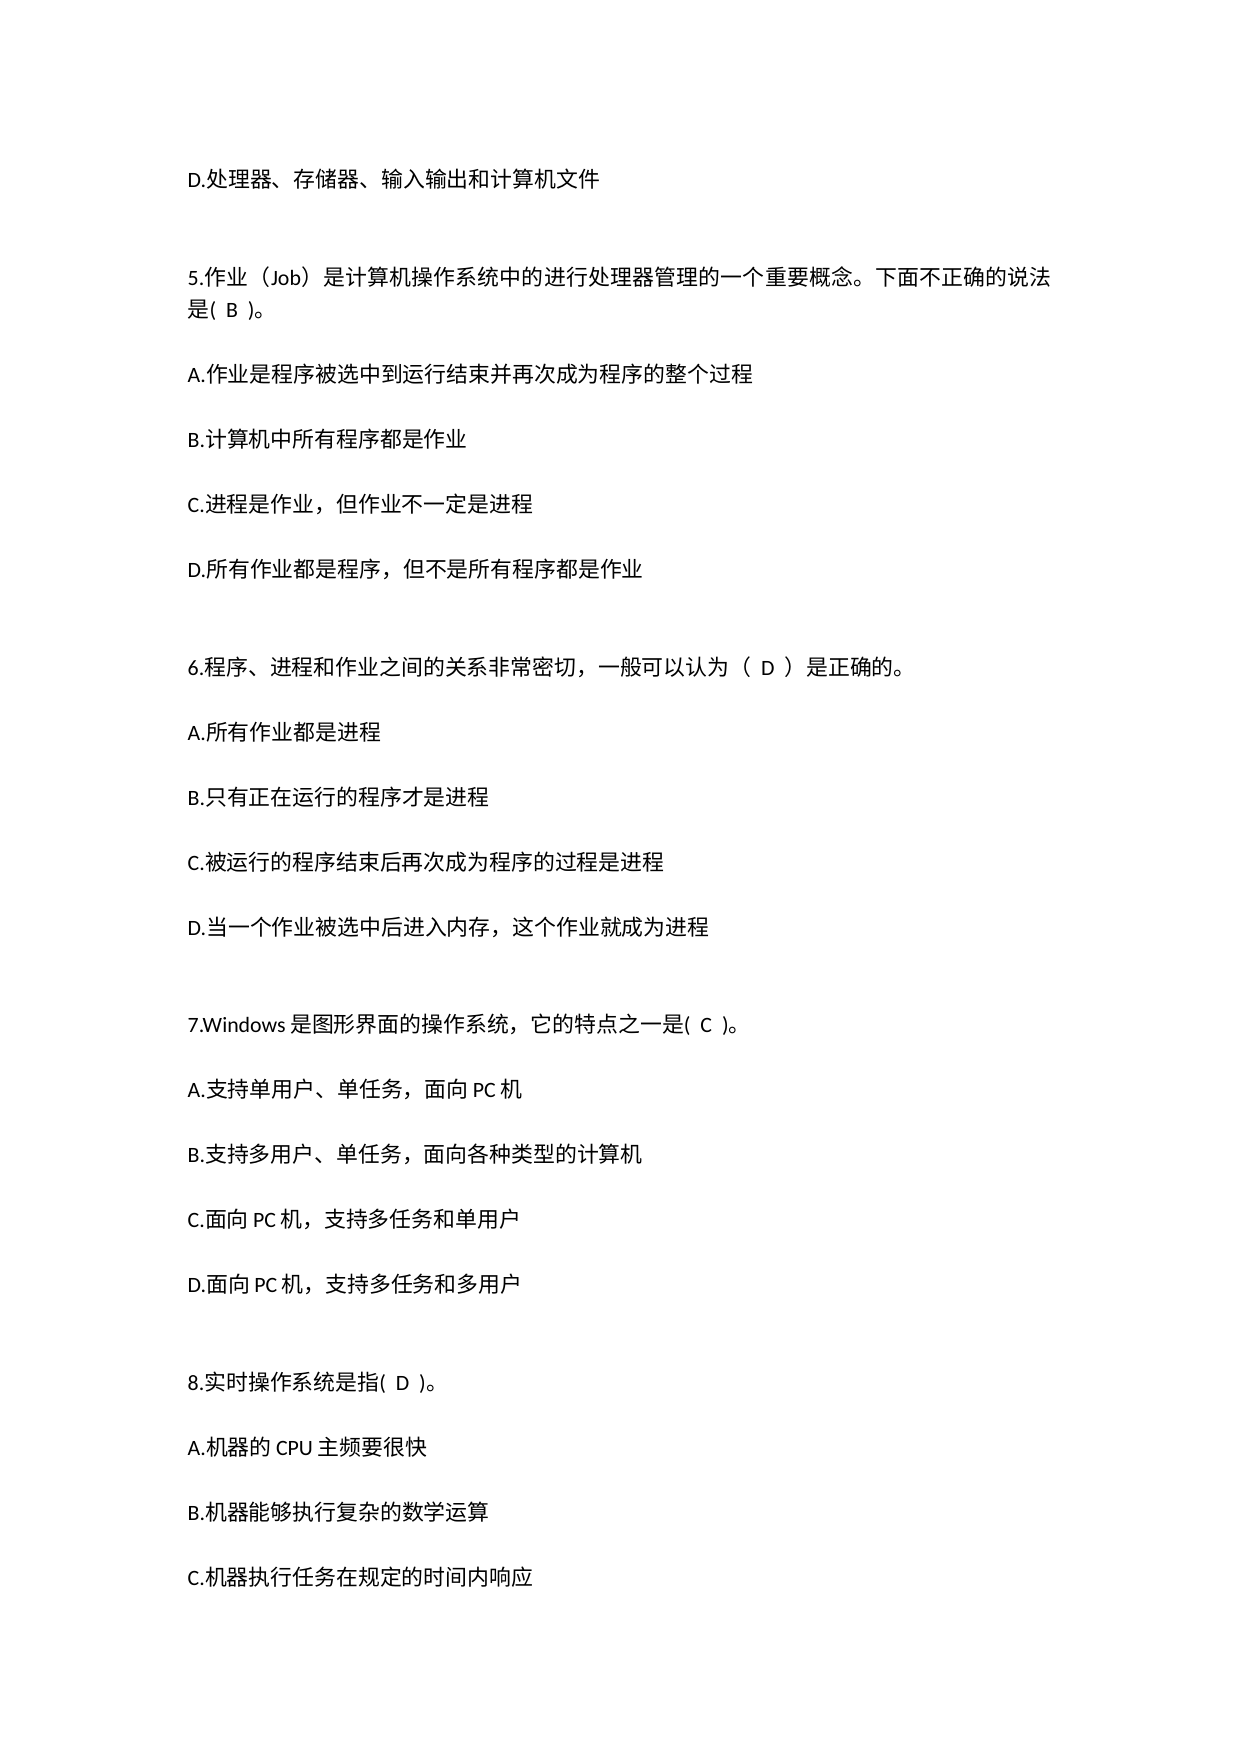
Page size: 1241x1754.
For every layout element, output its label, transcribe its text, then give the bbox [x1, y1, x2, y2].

text C.面向PC机，支持多任务和单用户 [187, 1202, 1053, 1234]
text A.所有作业都是进程 [187, 714, 1053, 747]
text B.机器能够执行复杂的数学运算 [187, 1494, 1053, 1527]
text 6.程序、进程和作业之间的关系非常密切，一般可以认为（ D ）是正确的。 [187, 649, 1053, 682]
text D.面向PC机，支持多任务和多用户 [187, 1267, 1053, 1299]
text C.进程是作业，但作业不一定是进程 [187, 487, 1053, 519]
text B.计算机中所有程序都是作业 [187, 422, 1053, 454]
text A.作业是程序被选中到运行结束并再次成为程序的整个过程 [187, 357, 1053, 389]
text C.被运行的程序结束后再次成为程序的过程是进程 [187, 844, 1053, 877]
text D.当一个作业被选中后进入内存，这个作业就成为进程 [187, 909, 1053, 942]
text C.机器执行任务在规定的时间内响应 [187, 1559, 1053, 1592]
text 7.Windows是图形界面的操作系统，它的特点之一是( C )。 [187, 1007, 1053, 1039]
text 8.实时操作系统是指( D )。 [187, 1364, 1053, 1397]
text A.机器的CPU主频要很快 [187, 1429, 1053, 1462]
text D.所有作业都是程序，但不是所有程序都是作业 [187, 552, 1053, 584]
text A.支持单用户、单任务，面向PC机 [187, 1072, 1053, 1104]
text 5.作业（Job）是计算机操作系统中的进行处理器管理的一个重要概念。下面不正确的说法是( B )。 [187, 259, 1053, 324]
text B.只有正在运行的程序才是进程 [187, 779, 1053, 812]
text B.支持多用户、单任务，面向各种类型的计算机 [187, 1137, 1053, 1169]
text D.处理器、存储器、输入输出和计算机文件 [187, 162, 1053, 194]
